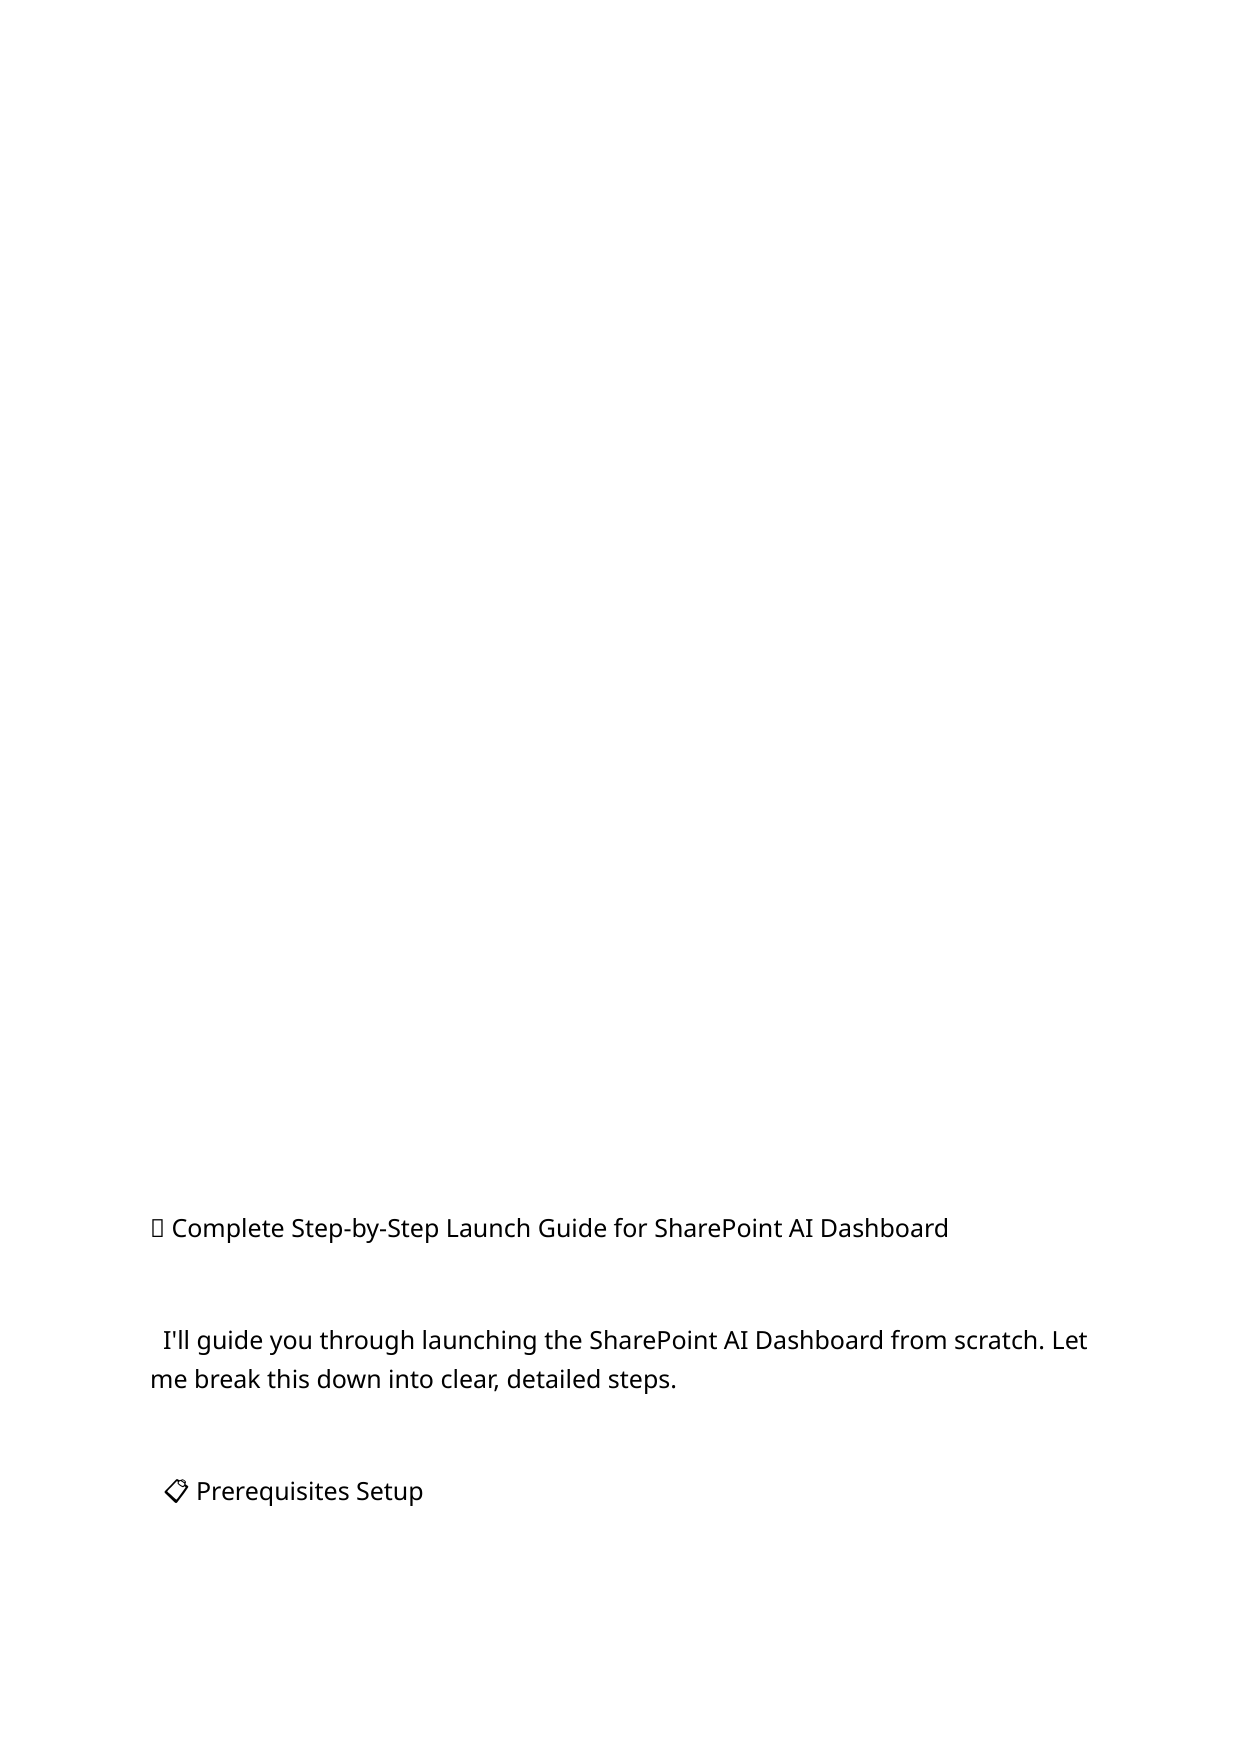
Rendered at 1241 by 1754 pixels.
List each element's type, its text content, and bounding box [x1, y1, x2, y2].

text I'll guide you through launching the SharePoint AI Dashboard from scratch. Let me break this down into clear, detailed steps. [150, 1322, 1090, 1396]
text 📋 Prerequisites Setup [150, 1473, 1090, 1507]
text 🚀 Complete Step-by-Step Launch Guide for SharePoint AI Dashboard [150, 1211, 1090, 1245]
